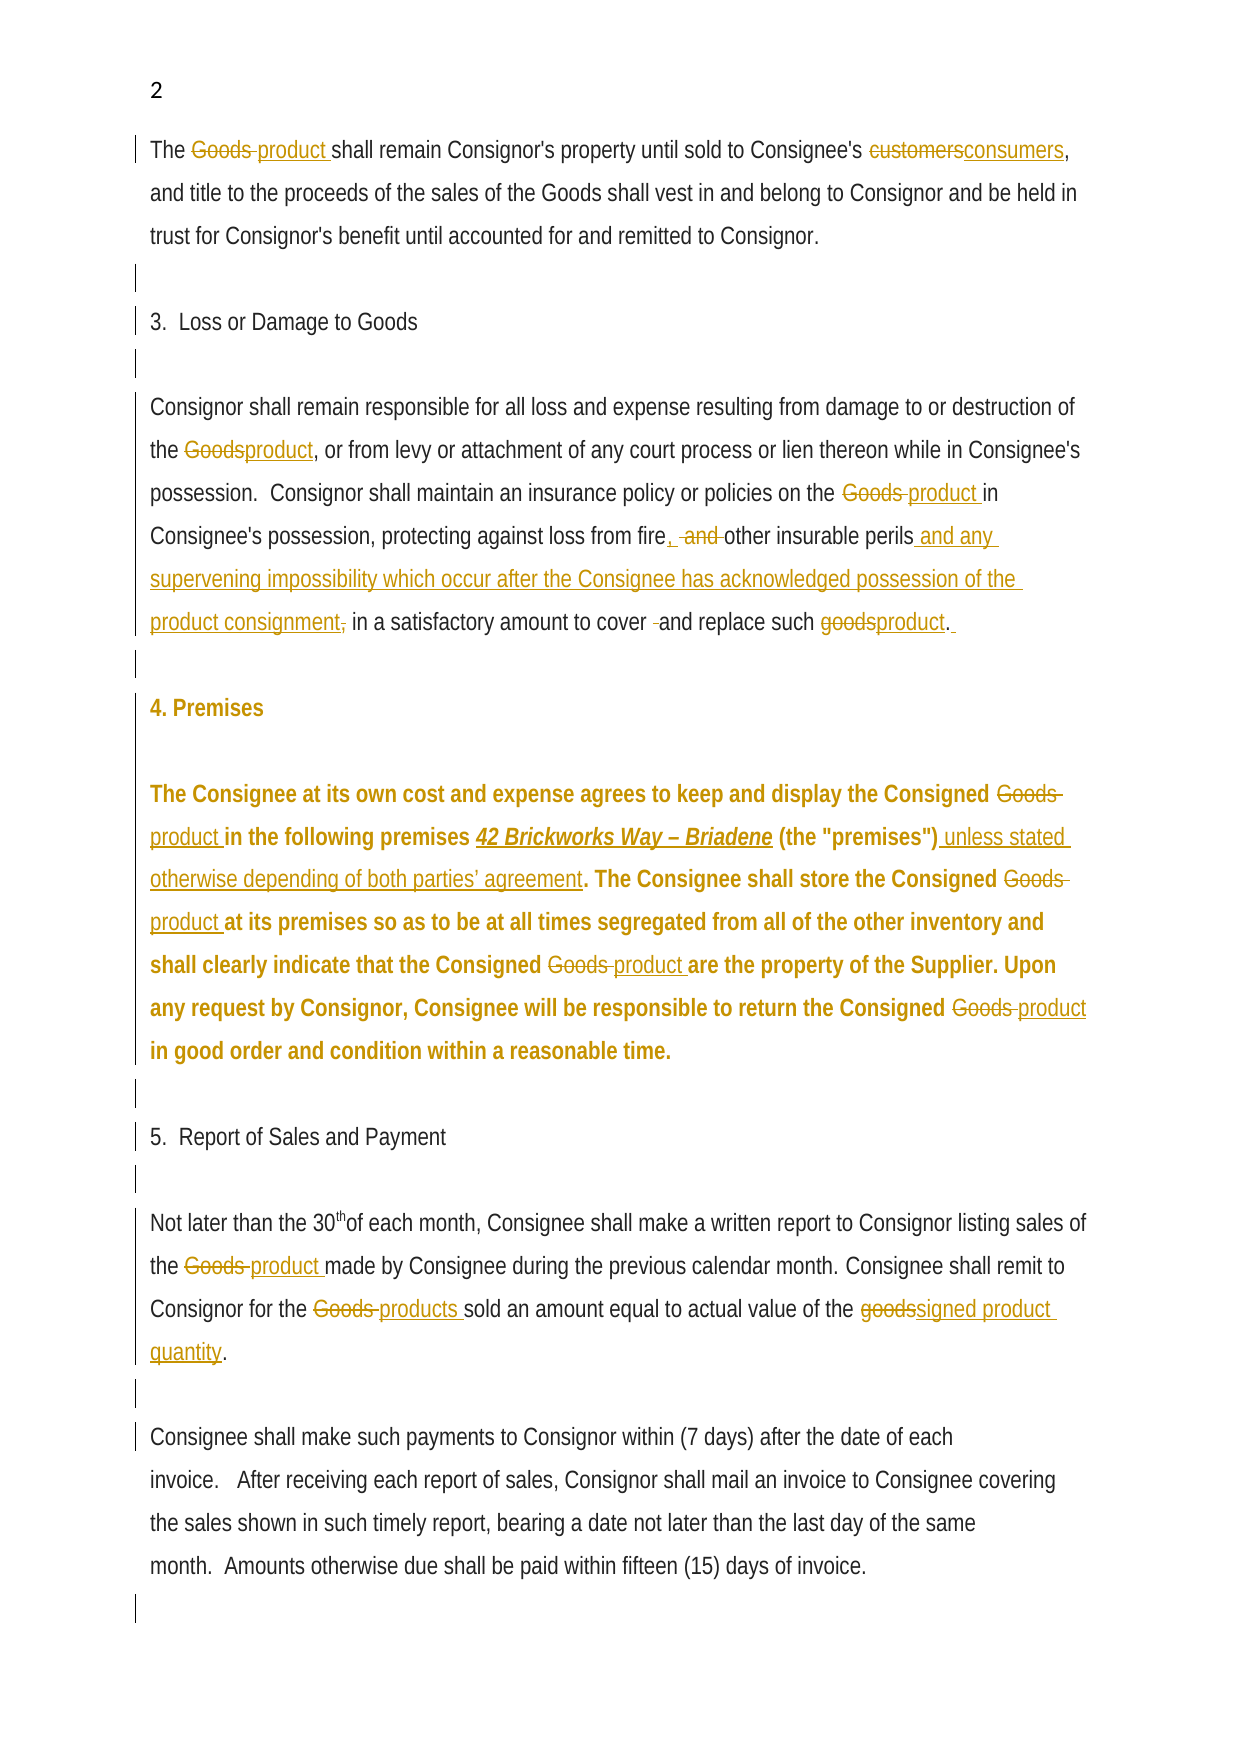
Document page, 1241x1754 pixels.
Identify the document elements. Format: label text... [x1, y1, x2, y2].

text Not later than the 30thof each month, Consignee shall make a written report to Consignor listing sales of the made by Consignee during the previous calendar month. Consignee shall remit to Consignor for the sold an amount equal to actual value of the . [150, 1208, 1090, 1365]
text 3. Loss or Damage to Goods [150, 306, 1090, 335]
text Consignor shall remain responsible for all loss and expense resulting from damage to or destruction of the , or from levy or attachment of any court process or lien thereon while in Consignee's possession. Consignor shall maintain an insurance policy or policies on the in Consignee's possession, protecting against loss from fireother insurable perils in a satisfactory amount to cover and replace such . [150, 392, 1090, 636]
text 5. Report of Sales and Payment [150, 1122, 1090, 1151]
text 4. Premises The Consignee at its own cost and expense agrees to keep and display the Consigned in the following premises 42 Brickworks Way – Briadene (the "premises"). The Consignee shall store the Consigned at its premises so as to be at all times segregated from all of the other inventory and shall clearly indicate that the Consigned are the property of the Supplier. Upon any request by Consignor, Consignee will be responsible to return the Consigned in good order and condition within a reasonable time. [150, 693, 1090, 1065]
text Consignee shall make such payments to Consignor within (7 days) after the date of each invoice. After receiving each report of sales, Consignor shall mail an invoice to Consignee covering the sales shown in such timely report, bearing a date not later than the last day of the same month. Amounts otherwise due shall be paid within fifteen (15) days of invoice. [150, 1422, 1090, 1580]
text The shall remain Consignor's property until sold to Consignee's , and title to the proceeds of the sales of the Goods shall vest in and belong to Consignor and be held in trust for Consignor's benefit until accounted for and remitted to Consignor. [150, 135, 1090, 249]
